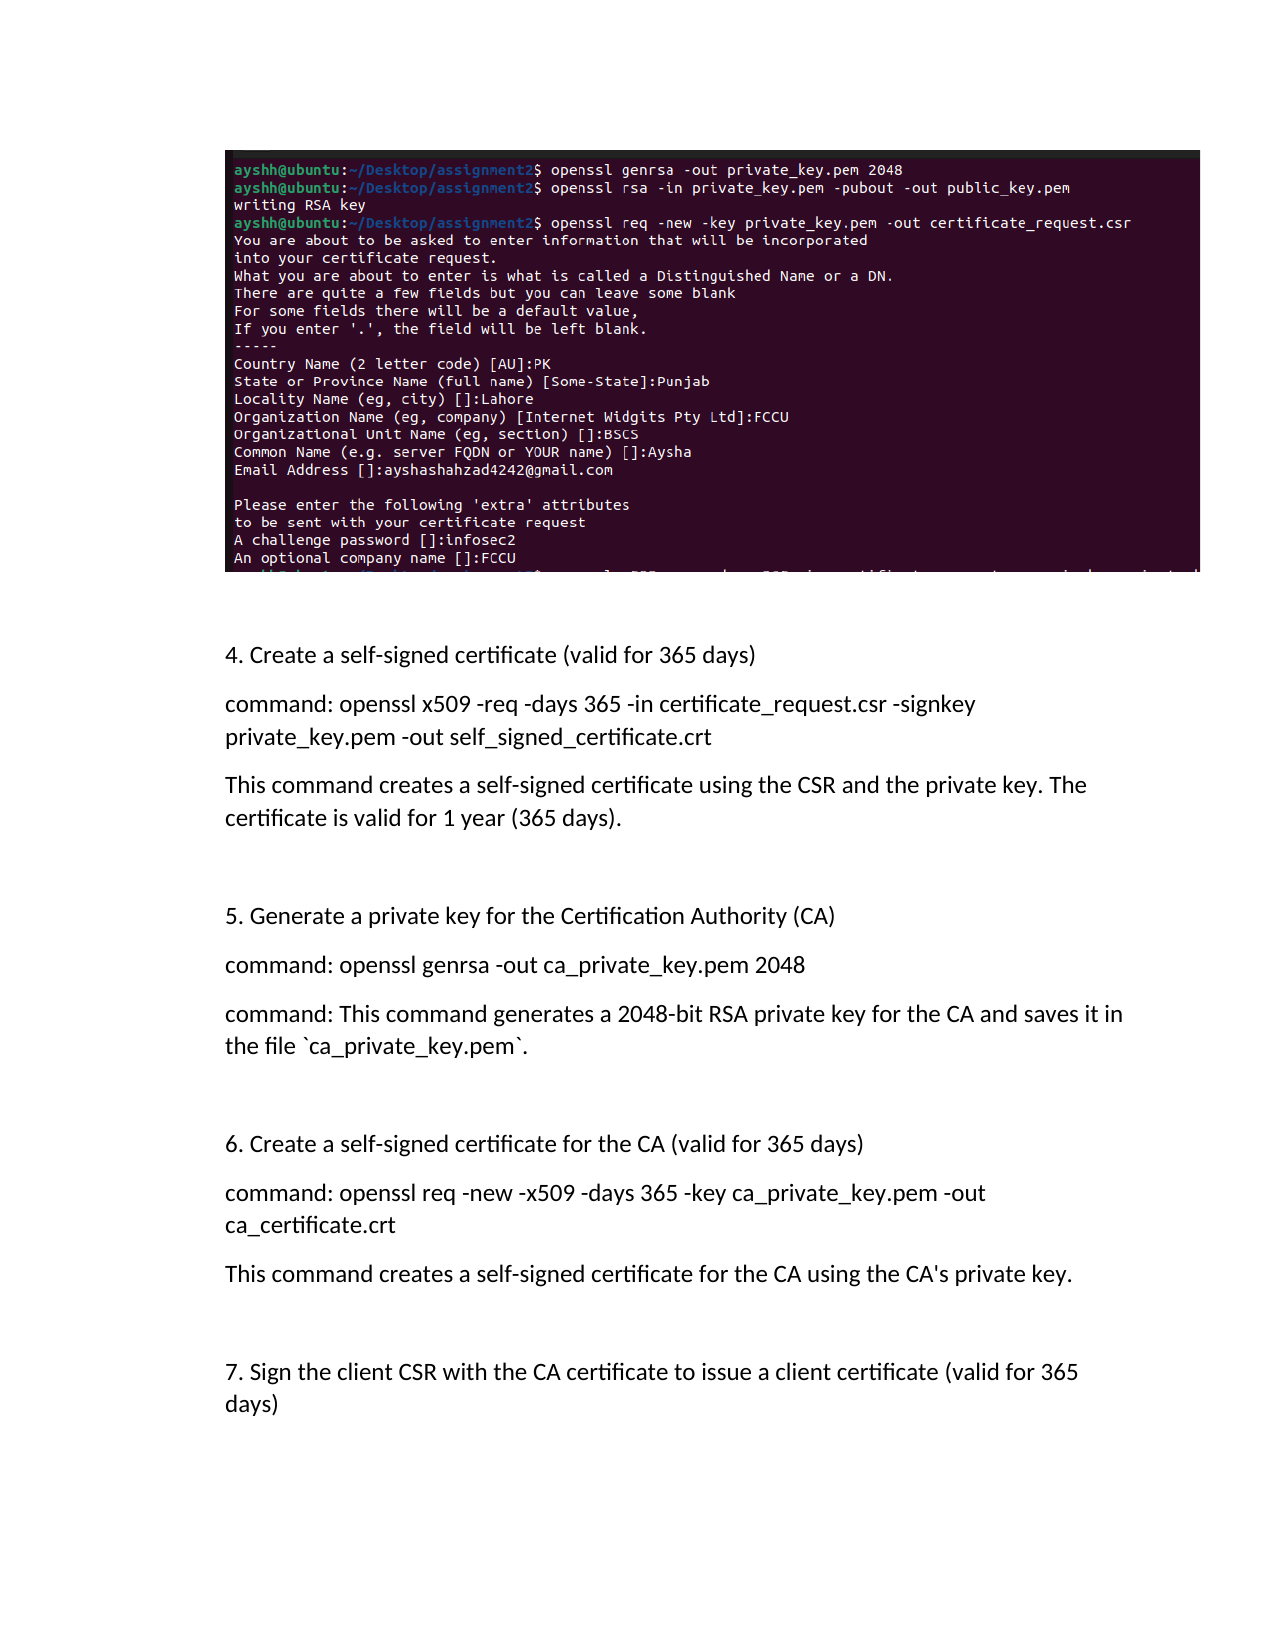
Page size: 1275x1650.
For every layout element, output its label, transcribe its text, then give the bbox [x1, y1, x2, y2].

text 6. Create a self-signed certificate for the CA (valid for 365 days) [225, 1128, 1125, 1158]
text 5. Generate a private key for the Certification Authority (CA) [225, 900, 1125, 930]
picture [225, 150, 1200, 572]
text command: openssl x509 -req -days 365 -in certificate_request.csr -signkey private_key.pem -out self_signed_certificate.crt [225, 688, 1125, 751]
text 7. Sign the client CSR with the CA certificate to issue a client certificate (valid for 365 days) [225, 1356, 1125, 1419]
text This command creates a self-signed certificate for the CA using the CA's private key. [225, 1258, 1125, 1289]
text command: This command generates a 2048-bit RSA private key for the CA and saves it in the file `ca_private_key.pem`. [225, 998, 1125, 1061]
text command: openssl req -new -x509 -days 365 -key ca_private_key.pem -out ca_certificate.crt [225, 1177, 1125, 1240]
text This command creates a self-signed certificate using the CSR and the private key. The certificate is valid for 1 year (365 days). [225, 769, 1125, 832]
text 4. Create a self-signed certificate (valid for 365 days) [225, 639, 1125, 670]
text command: openssl genrsa -out ca_private_key.pem 2048 [225, 949, 1125, 979]
